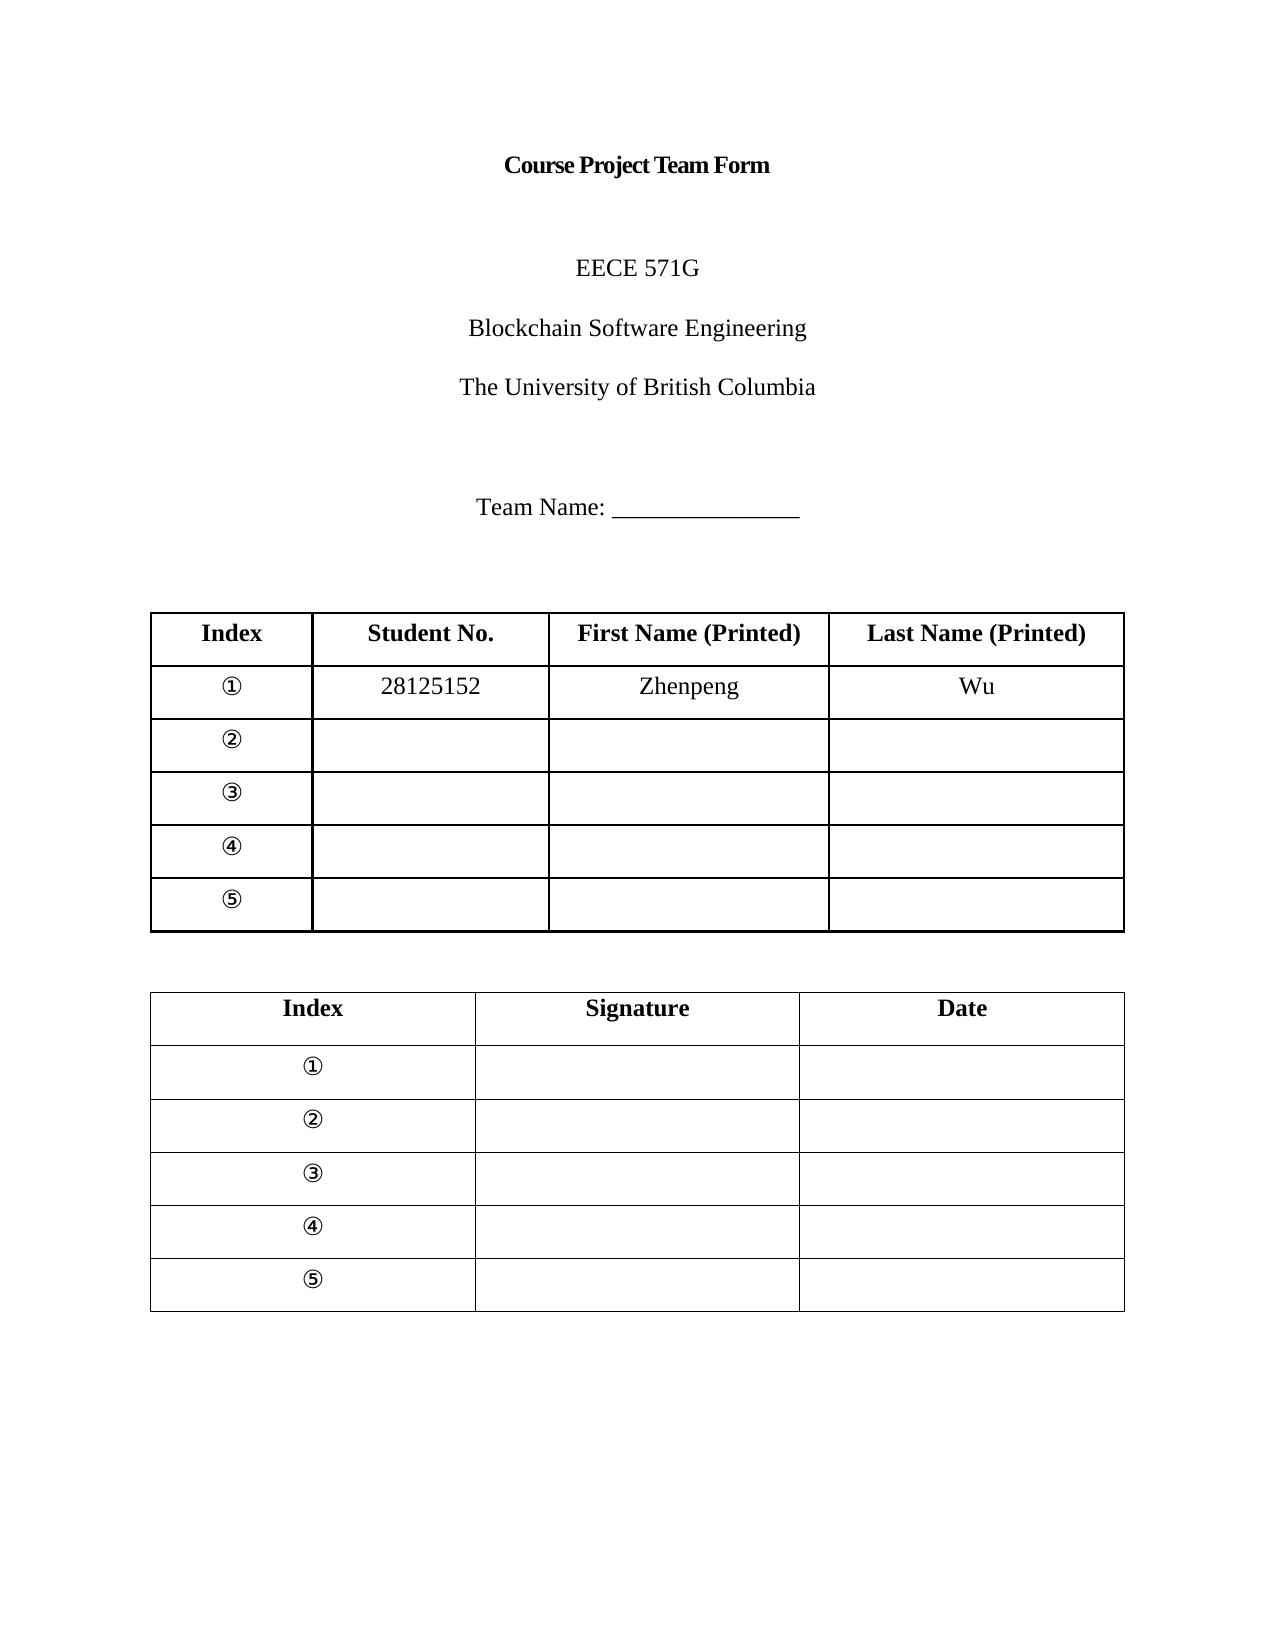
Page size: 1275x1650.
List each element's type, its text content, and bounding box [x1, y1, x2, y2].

text EECE 571G [150, 253, 1125, 282]
table_cell ④ [152, 826, 311, 877]
table_header Index [151, 993, 475, 1045]
table_cell [476, 1153, 799, 1205]
table_cell [830, 720, 1123, 771]
table_cell [800, 1153, 1124, 1205]
table_cell ③ [151, 1153, 475, 1205]
table_cell [476, 1100, 799, 1152]
table_cell [550, 773, 828, 824]
table_cell ⑤ [152, 879, 311, 930]
table_header Date [800, 993, 1124, 1045]
table_cell [314, 773, 548, 824]
table_cell [476, 1259, 799, 1311]
table_cell ① [152, 667, 311, 718]
table_cell [476, 1206, 799, 1258]
table_cell Wu [830, 667, 1123, 718]
table_cell [314, 720, 548, 771]
table_header Index [152, 614, 311, 665]
table_cell ③ [152, 773, 311, 824]
text Team Name: _______________ [150, 492, 1125, 521]
table_cell [550, 879, 828, 930]
table_cell [800, 1259, 1124, 1311]
table_cell [830, 879, 1123, 930]
table_cell [830, 773, 1123, 824]
table_cell 28125152 [314, 667, 548, 718]
table_cell ② [151, 1100, 475, 1152]
table_cell ⑤ [151, 1259, 475, 1311]
table_cell [550, 826, 828, 877]
text Blockchain Software Engineering [150, 313, 1125, 341]
table_cell [830, 826, 1123, 877]
text The University of British Columbia [150, 372, 1125, 401]
table_cell [800, 1206, 1124, 1258]
table_cell [314, 826, 548, 877]
title Course Project Team Form [150, 150, 1125, 179]
table_cell [800, 1046, 1124, 1098]
table_cell ① [151, 1046, 475, 1098]
table_cell ④ [151, 1206, 475, 1258]
table_header Student No. [314, 614, 548, 665]
table_cell [476, 1046, 799, 1098]
table_header Signature [476, 993, 799, 1045]
table_cell [800, 1100, 1124, 1152]
table_cell [314, 879, 548, 930]
table_header Last Name (Printed) [830, 614, 1123, 665]
table_cell [550, 720, 828, 771]
table_cell Zhenpeng [550, 667, 828, 718]
table_header First Name (Printed) [550, 614, 828, 665]
table_cell ② [152, 720, 311, 771]
